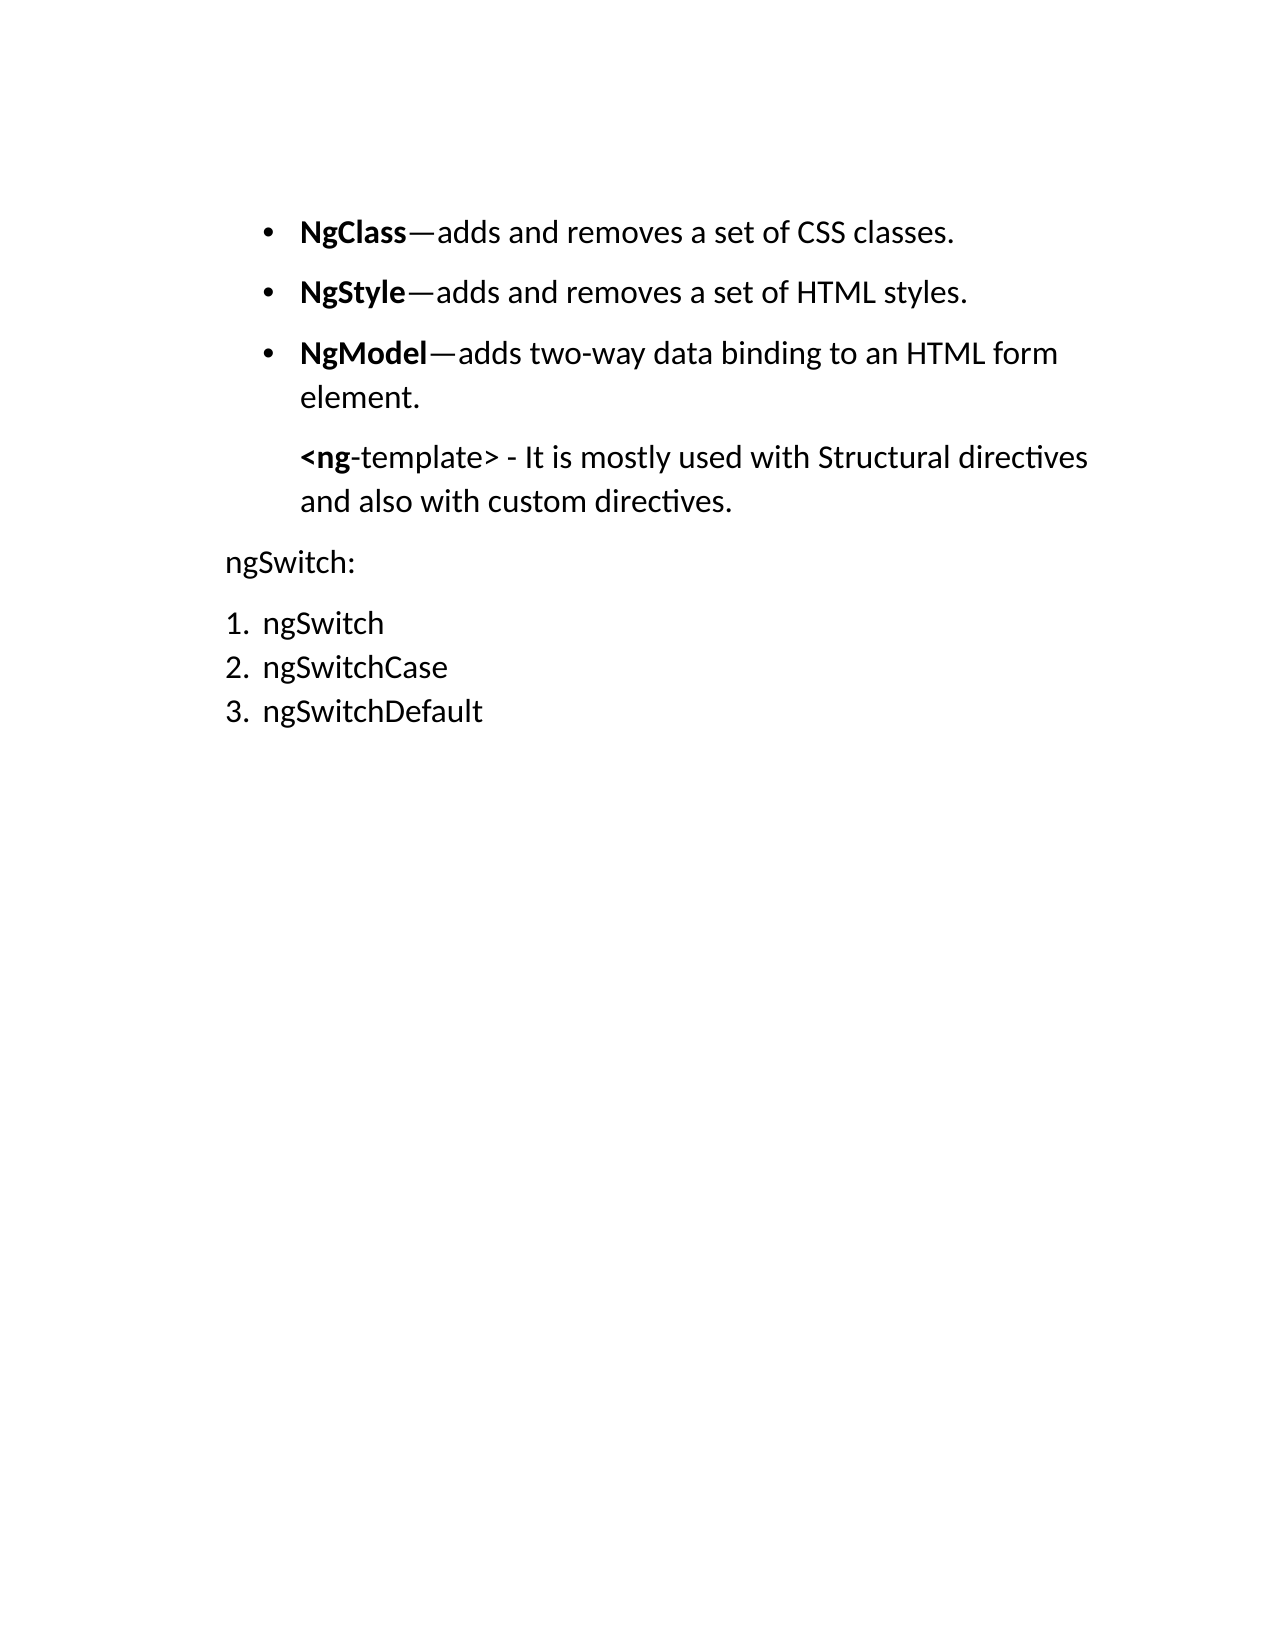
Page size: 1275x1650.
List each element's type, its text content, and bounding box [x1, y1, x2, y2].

list NgStyle—adds and removes a set of HTML styles. [262, 271, 1125, 312]
list ngSwitch [225, 602, 1125, 642]
text ngSwitch: [225, 541, 1125, 582]
list NgClass—adds and removes a set of CSS classes. [262, 211, 1125, 251]
list ngSwitchCase [225, 646, 1125, 686]
list ngSwitchDefault [225, 689, 1125, 730]
list NgModel—adds two-way data binding to an HTML form element. [262, 332, 1125, 417]
text <ng-template> - It is mostly used with Structural directives and also with custom directives. [300, 436, 1125, 521]
